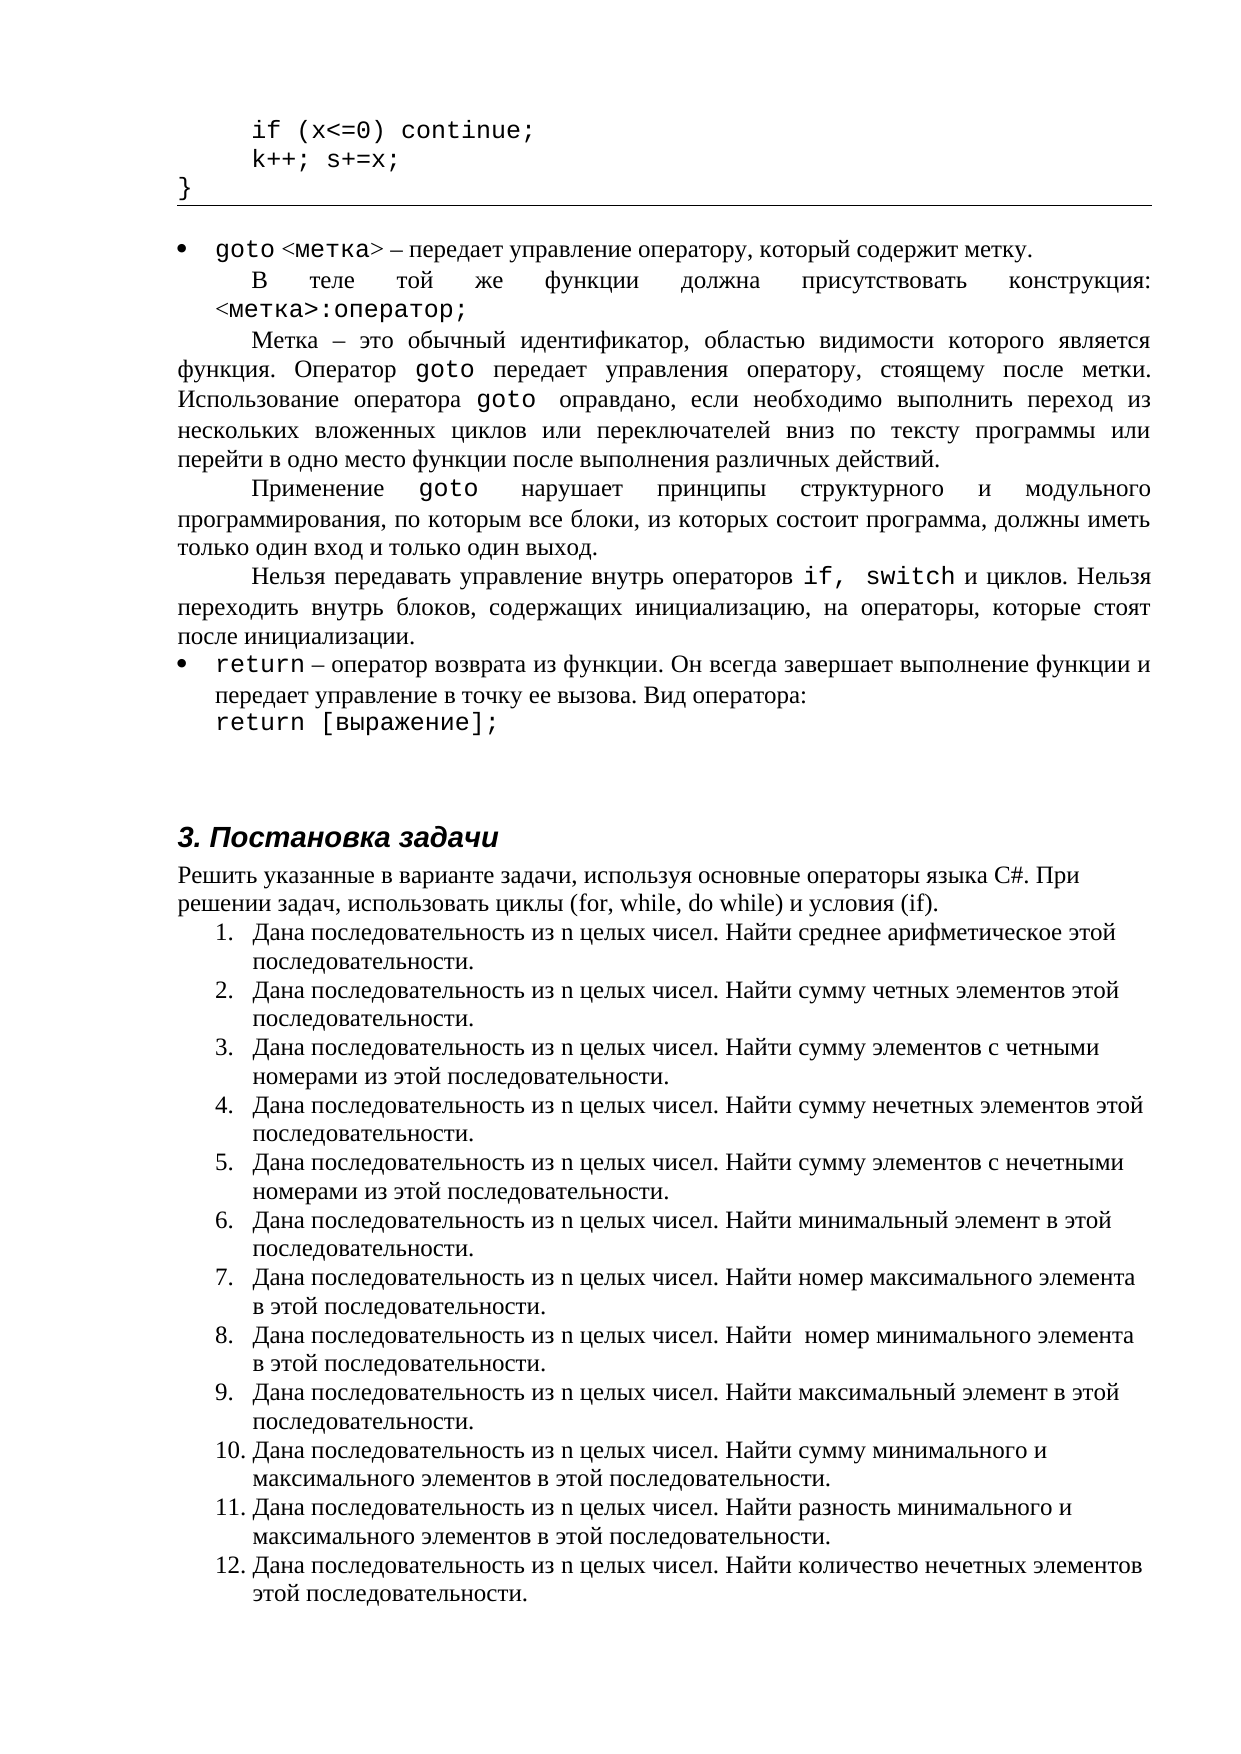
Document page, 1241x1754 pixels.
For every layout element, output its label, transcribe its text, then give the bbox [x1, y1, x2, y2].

list Дана последовательность из n целых чисел. Найти количество нечетных элементов этой последовательности. [215, 1550, 1152, 1607]
list Дана последовательность из n целых чисел. Найти разность минимального и максимального элементов в этой последовательности. [215, 1492, 1152, 1550]
text } [177, 175, 1152, 205]
text В теле той же функции должна присутствовать конструкция: <метка>:оператор; [215, 265, 1152, 325]
list Дана последовательность из n целых чисел. Найти сумму четных элементов этой последовательности. [215, 975, 1152, 1032]
text Решить указанные в варианте задачи, используя основные операторы языка С#. При решении задач, использовать циклы (for, while, do while) и условия (if). [177, 860, 1152, 917]
text Метка – это обычный идентификатор, областью видимости которого является функция. Оператор goto передает управления оператору, стоящему после метки. Использование оператора goto оправдано, если необходимо выполнить переход из нескольких вложенных циклов или переключателей вниз по тексту программы или перейти в одно место функции после выполнения различных действий. [177, 325, 1152, 473]
text return [выражение]; [215, 709, 1152, 737]
list Дана последовательность из n целых чисел. Найти сумму нечетных элементов этой последовательности. [215, 1090, 1152, 1147]
list Дана последовательность из n целых чисел. Найти сумму элементов с четными номерами из этой последовательности. [215, 1032, 1152, 1090]
text Применение goto нарушает принципы структурного и модульного программирования, по которым все блоки, из которых состоит программа, должны иметь только один вход и только один выход. [177, 473, 1152, 561]
list return – оператор возврата из функции. Он всегда завершает выполнение функции и передает управление в точку ее вызова. Вид оператора: [177, 649, 1152, 709]
text k++; s+=x; [177, 146, 1152, 175]
list Дана последовательность из n целых чисел. Найти максимальный элемент в этой последовательности. [215, 1377, 1152, 1435]
list Дана последовательность из n целых чисел. Найти номер минимального элемента в этой последовательности. [215, 1320, 1152, 1377]
text Нельзя передавать управление внутрь операторов if, switch и циклов. Нельзя переходить внутрь блоков, содержащих инициализацию, на операторы, которые стоят после инициализации. [177, 561, 1152, 649]
list Дана последовательность из n целых чисел. Найти сумму минимального и максимального элементов в этой последовательности. [215, 1435, 1152, 1492]
list Дана последовательность из n целых чисел. Найти номер максимального элемента в этой последовательности. [215, 1262, 1152, 1320]
list Дана последовательность из n целых чисел. Найти сумму элементов с нечетными номерами из этой последовательности. [215, 1147, 1152, 1205]
subtitle 3. Постановка задачи [177, 820, 1152, 853]
text if (x<=0) continue; [177, 118, 1152, 146]
list goto <метка> – передает управление оператору, который содержит метку. [177, 234, 1152, 265]
list Дана последовательность из n целых чисел. Найти среднее арифметическое этой последовательности. [215, 917, 1152, 975]
list Дана последовательность из n целых чисел. Найти минимальный элемент в этой последовательности. [215, 1205, 1152, 1262]
